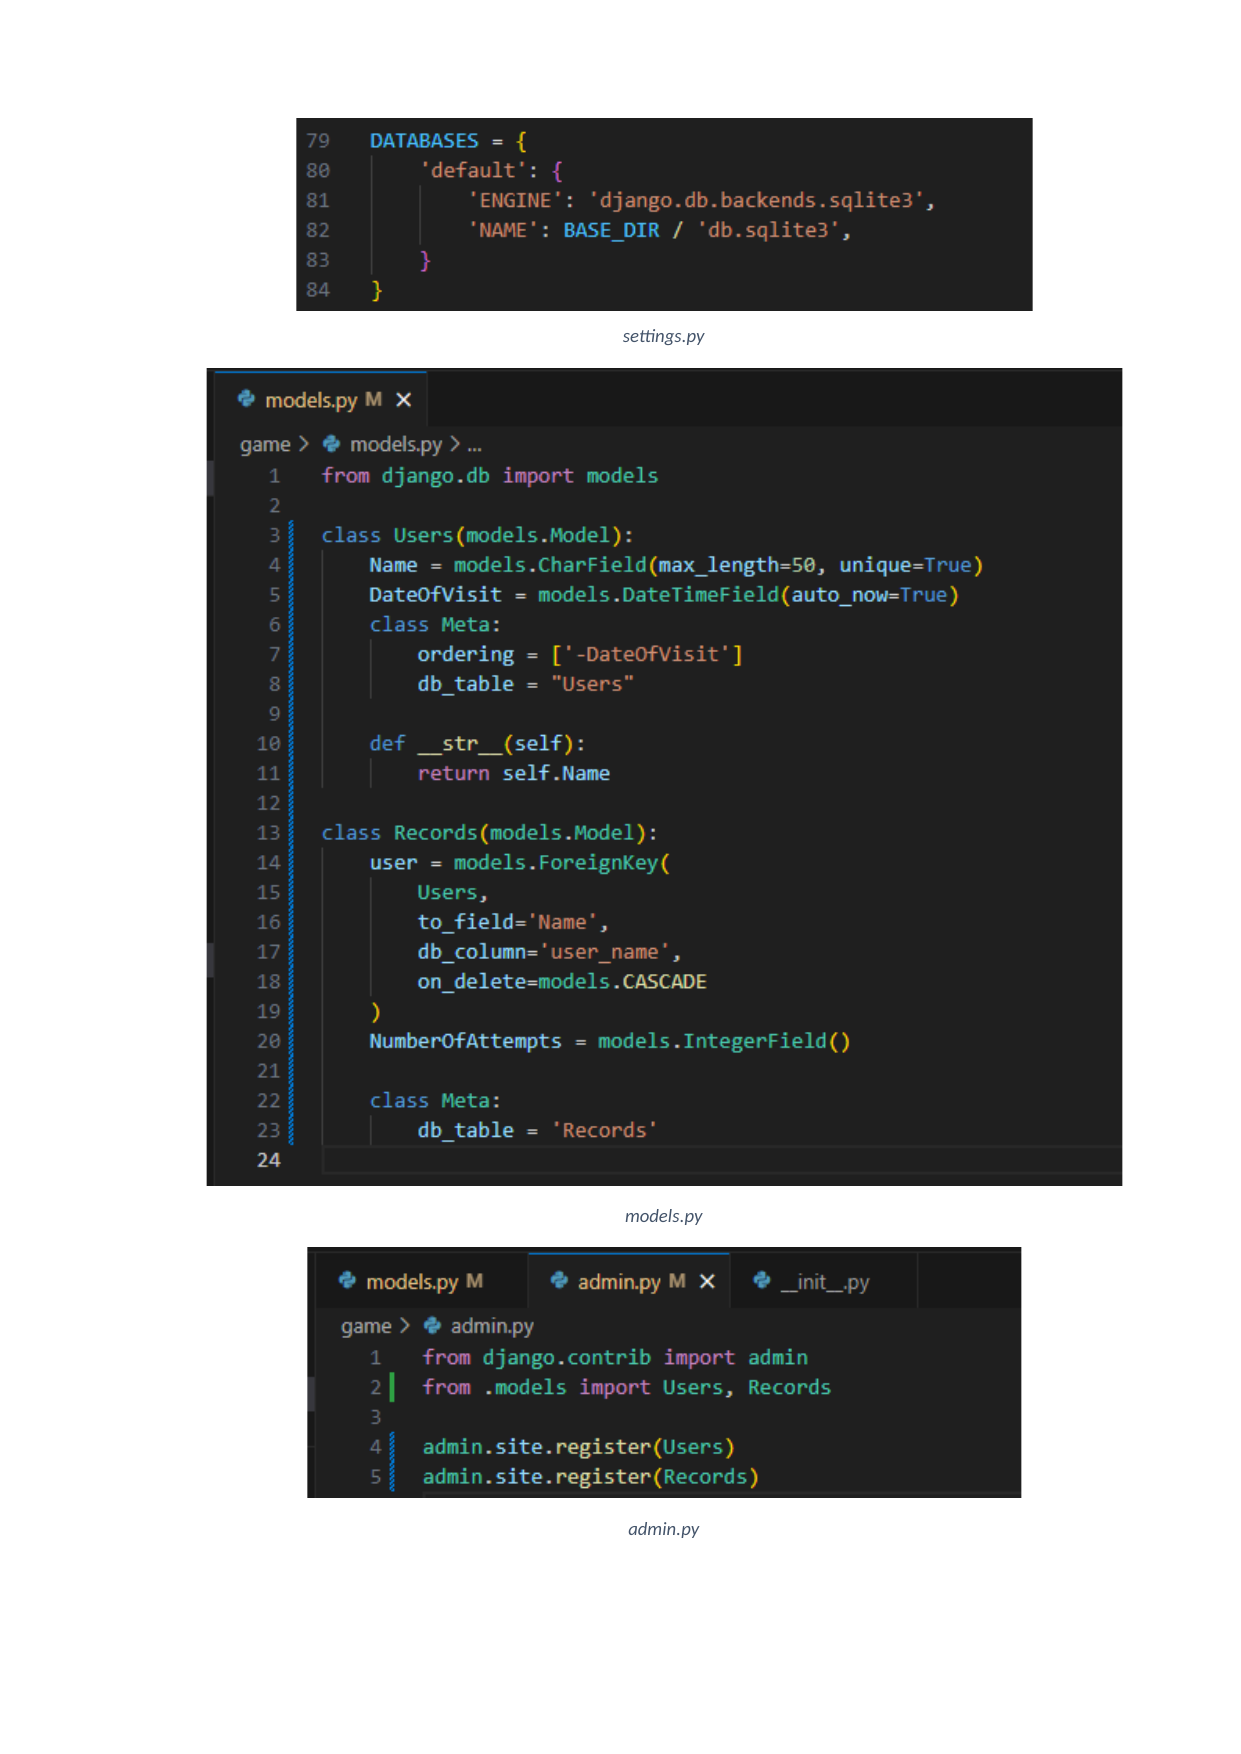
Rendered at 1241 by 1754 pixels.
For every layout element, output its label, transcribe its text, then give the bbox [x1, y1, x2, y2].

text settings.py [177, 324, 1152, 347]
picture [296, 118, 1033, 311]
picture [307, 1247, 1022, 1498]
picture [206, 368, 1123, 1186]
text models.py [177, 1204, 1152, 1227]
text admin.py [177, 1517, 1152, 1540]
